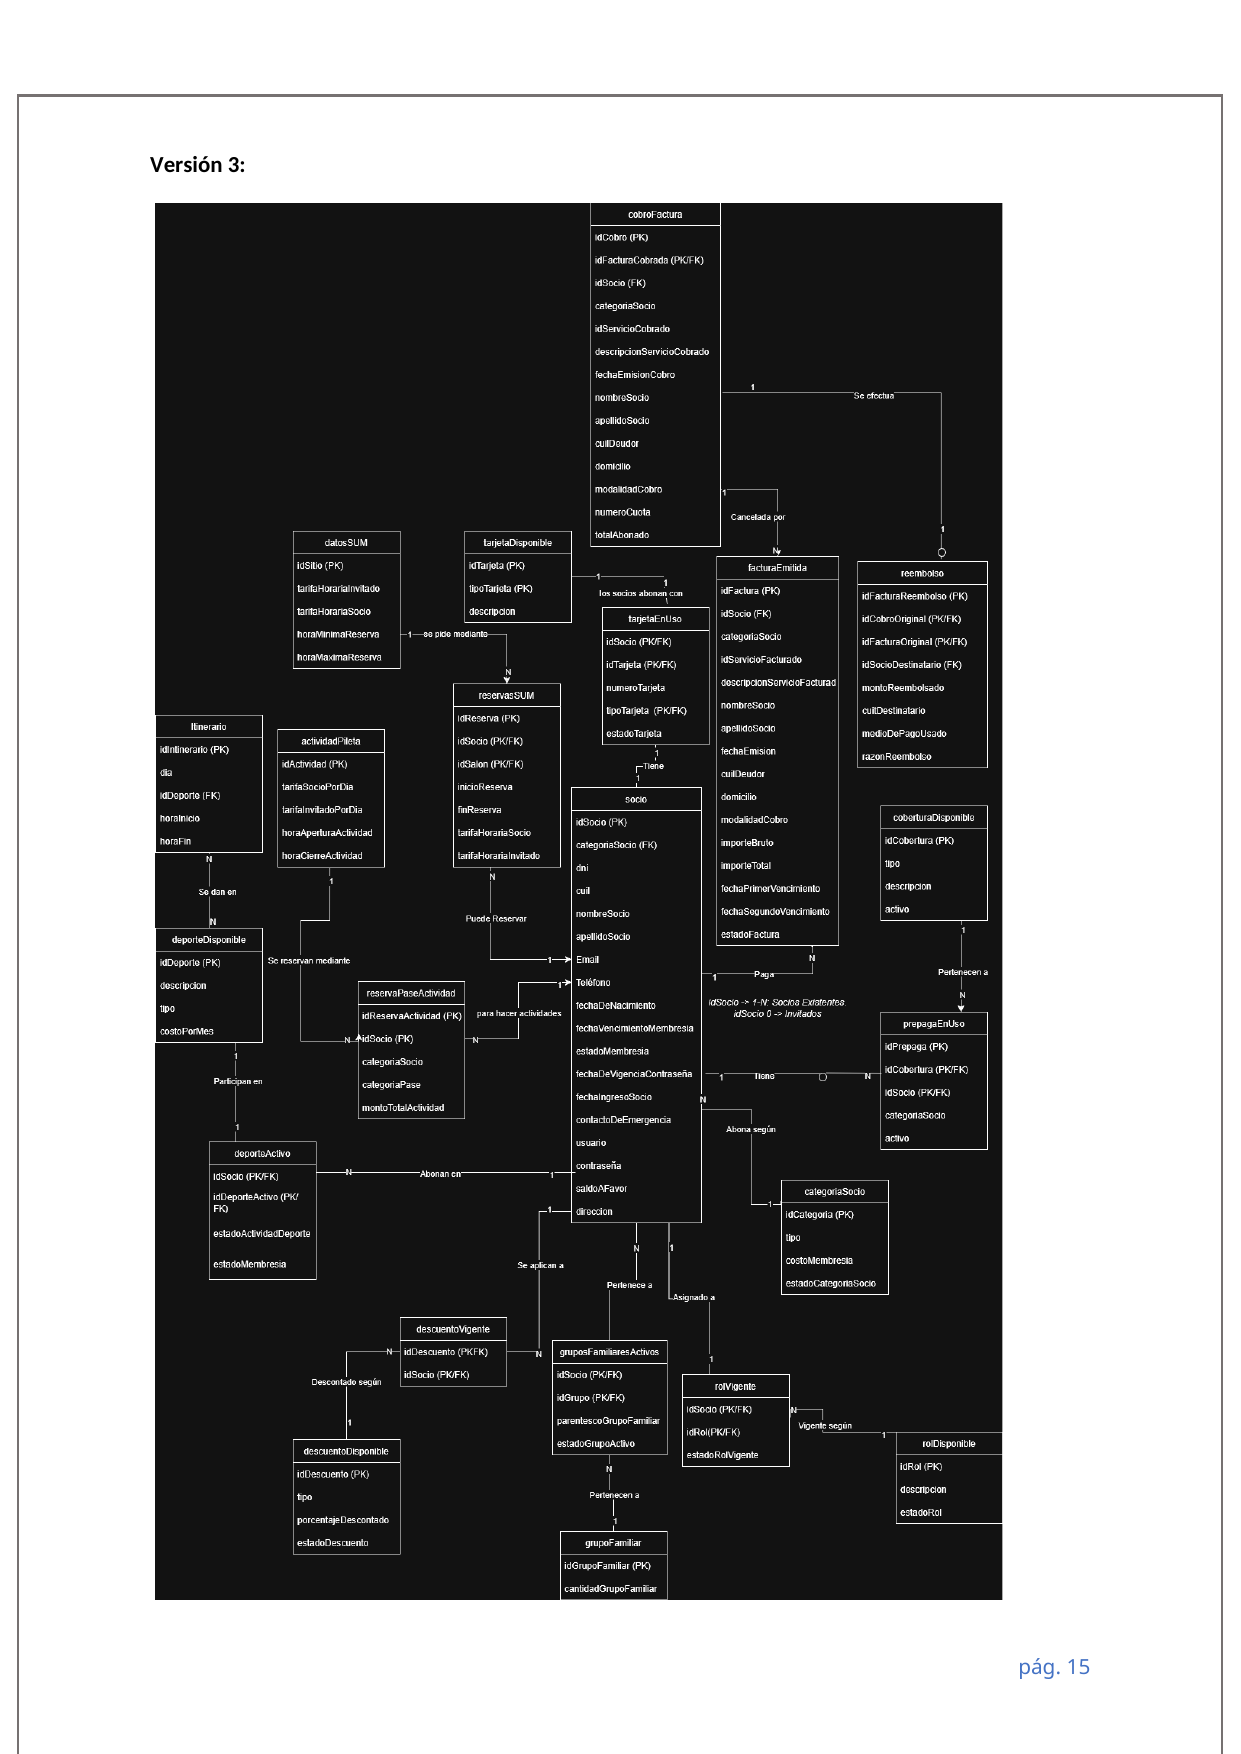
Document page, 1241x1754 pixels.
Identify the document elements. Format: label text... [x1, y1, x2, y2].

picture [155, 203, 1003, 1600]
text Versión 3: [150, 150, 1090, 178]
